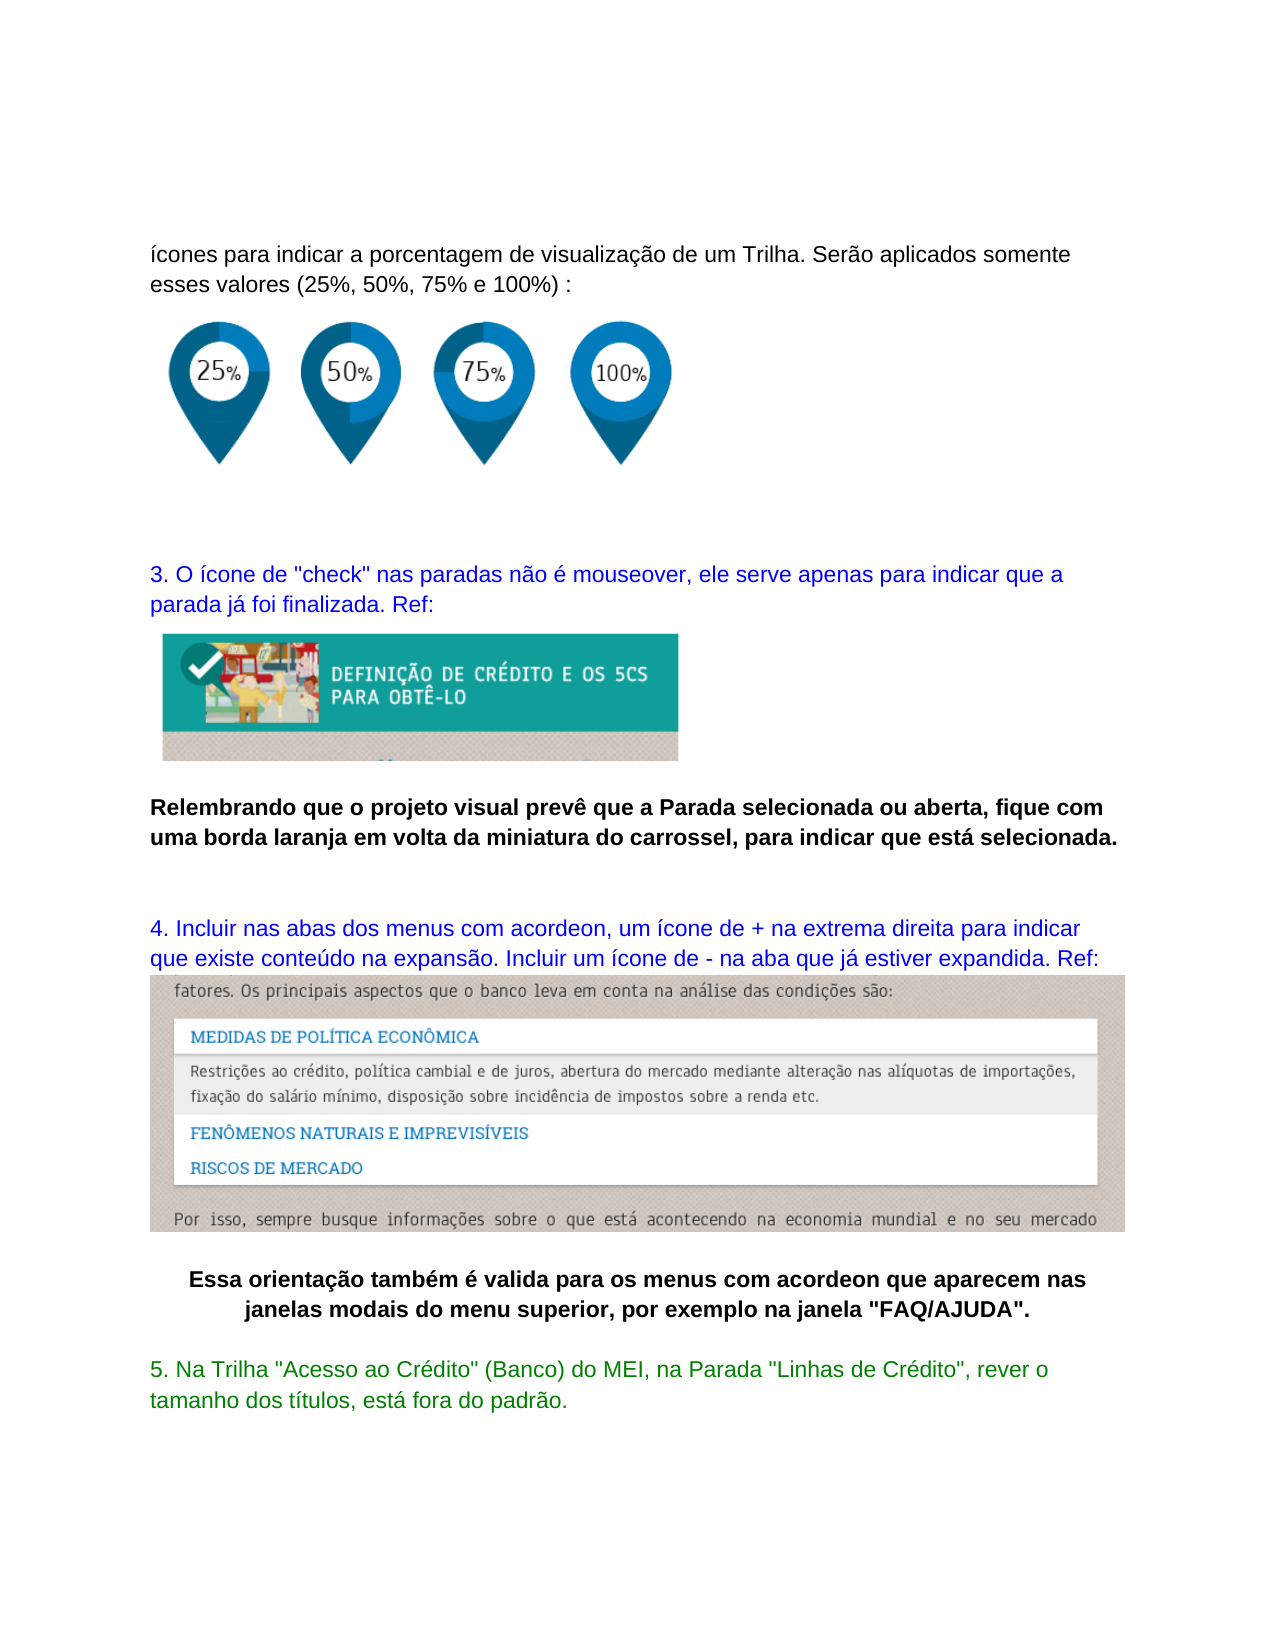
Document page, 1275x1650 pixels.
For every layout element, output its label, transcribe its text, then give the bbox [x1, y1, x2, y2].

text 3. O ícone de "check" nas paradas não é mouseover, ele serve apenas para indicar que a parada já foi finalizada. Ref: [150, 561, 1125, 617]
text ícones para indicar a porcentagem de visualização de um Trilha. Serão aplicados somente esses valores (25%, 50%, 75% e 100%) : [150, 241, 1125, 297]
text 4. Incluir nas abas dos menus com acordeon, um ícone de + na extrema direita para indicar que existe conteúdo na expansão. Incluir um ícone de - na aba que já estiver expandida. Ref: [150, 915, 1125, 975]
picture [162, 621, 679, 761]
picture [150, 975, 1125, 1232]
text Essa orientação também é valida para os menus com acordeon que aparecem nas janelas modais do menu superior, por exemplo na janela "FAQ/AJUDA". [150, 1266, 1125, 1322]
picture [150, 301, 691, 497]
text Relembrando que o projeto visual prevê que a Parada selecionada ou aberta, fique com uma borda laranja em volta da miniatura do carrossel, para indicar que está selecionada. [150, 794, 1125, 851]
text 5. Na Trilha "Acesso ao Crédito" (Banco) do MEI, na Parada "Linhas de Crédito", rever o tamanho dos títulos, está fora do padrão. [150, 1356, 1125, 1413]
